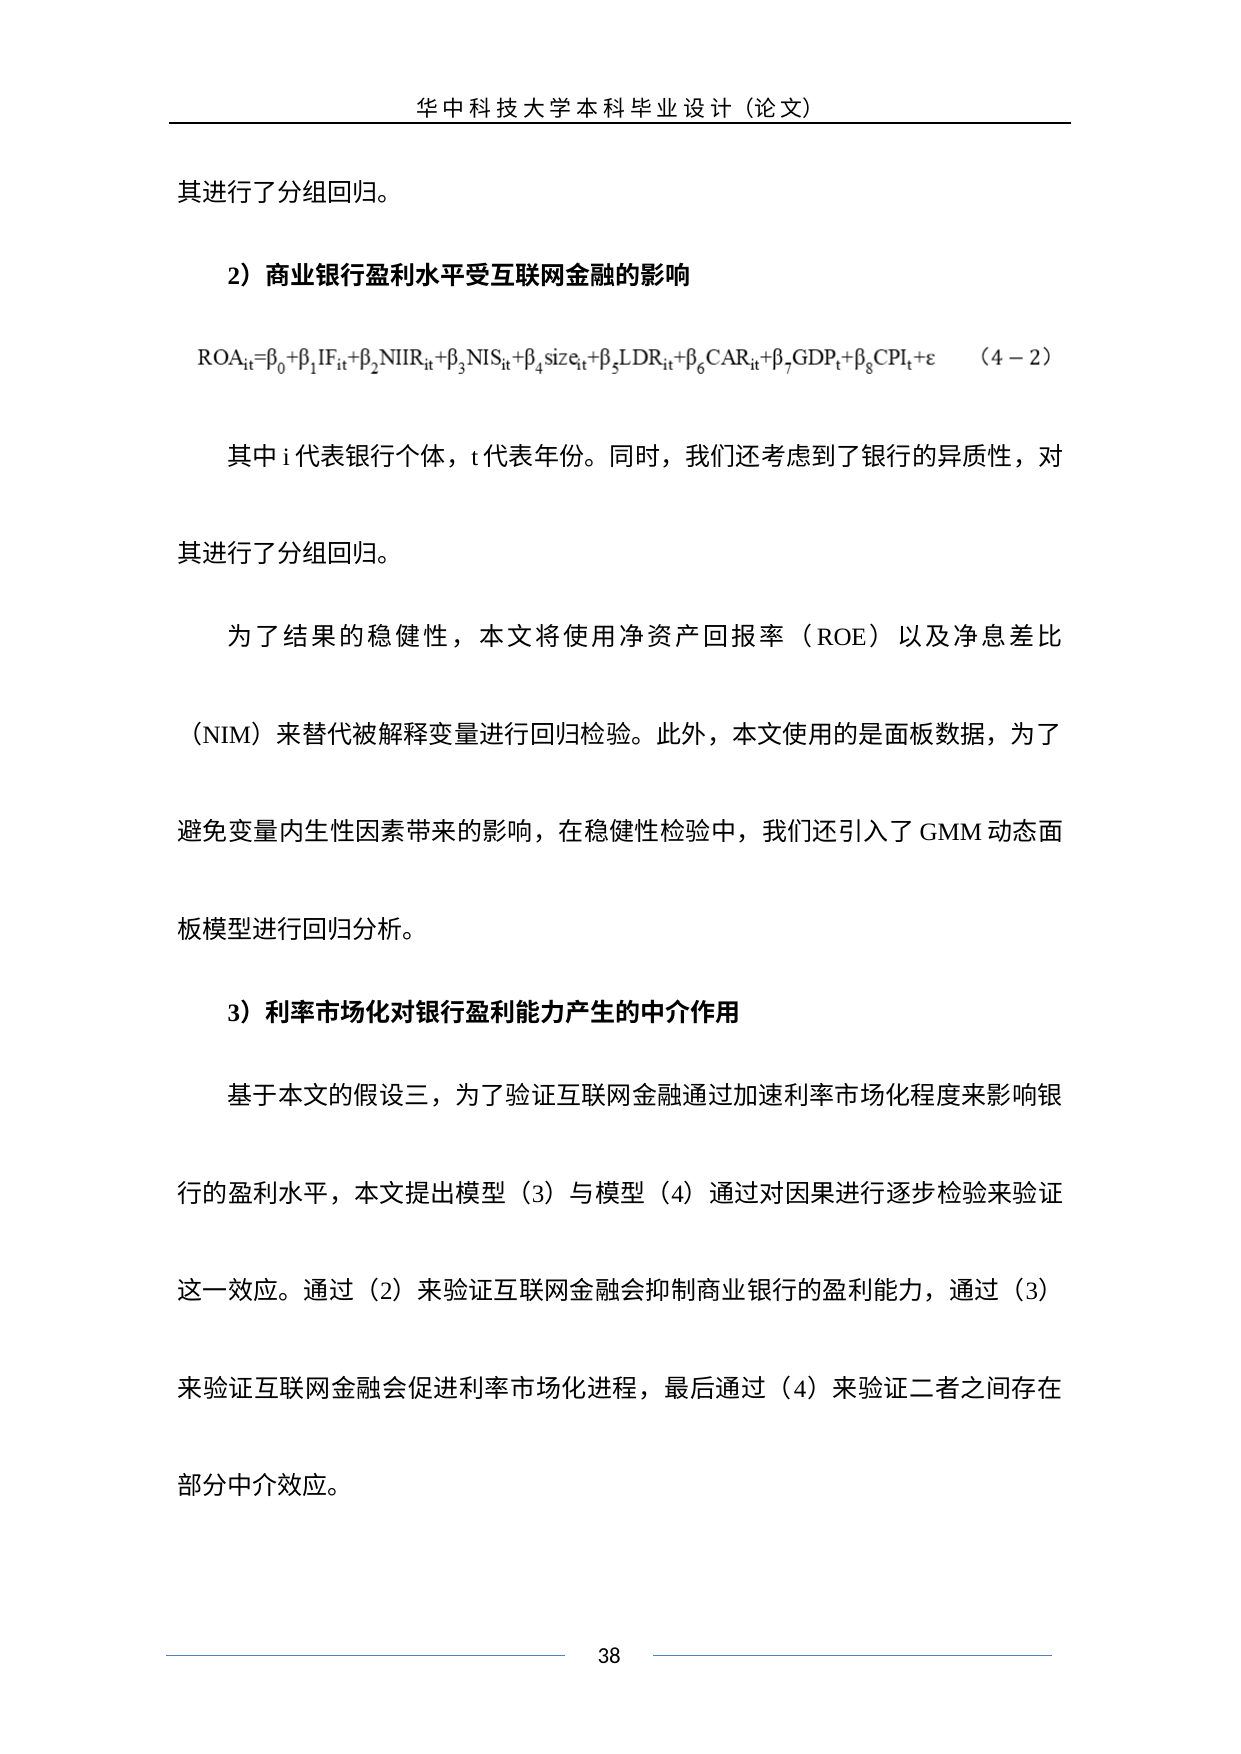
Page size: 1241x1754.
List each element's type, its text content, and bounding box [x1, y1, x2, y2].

text 其中i代表银行个体，t代表年份。同时，我们还考虑到了银行的异质性，对其进行了分组回归。 [177, 422, 1063, 584]
text 基于本文的假设三，为了验证互联网金融通过加速利率市场化程度来影响银行的盈利水平，本文提出模型（3）与模型（4）通过对因果进行逐步检验来验证这一效应。通过（2）来验证互联网金融会抑制商业银行的盈利能力，通过（3）来验证互联网金融会促进利率市场化进程，最后通过（4）来验证二者之间存在部分中介效应。 [177, 1061, 1063, 1516]
text 为了结果的稳健性，本文将使用净资产回报率（ROE）以及净息差比（NIM）来替代被解释变量进行回归检验。此外，本文使用的是面板数据，为了避免变量内生性因素带来的影响，在稳健性检验中，我们还引入了GMM动态面板模型进行回归分析。 [177, 602, 1063, 960]
text 2）商业银行盈利水平受互联网金融的影响 [177, 241, 1063, 306]
picture [196, 324, 1064, 390]
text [177, 158, 1063, 223]
text 3）利率市场化对银行盈利能力产生的中介作用 [177, 978, 1063, 1043]
